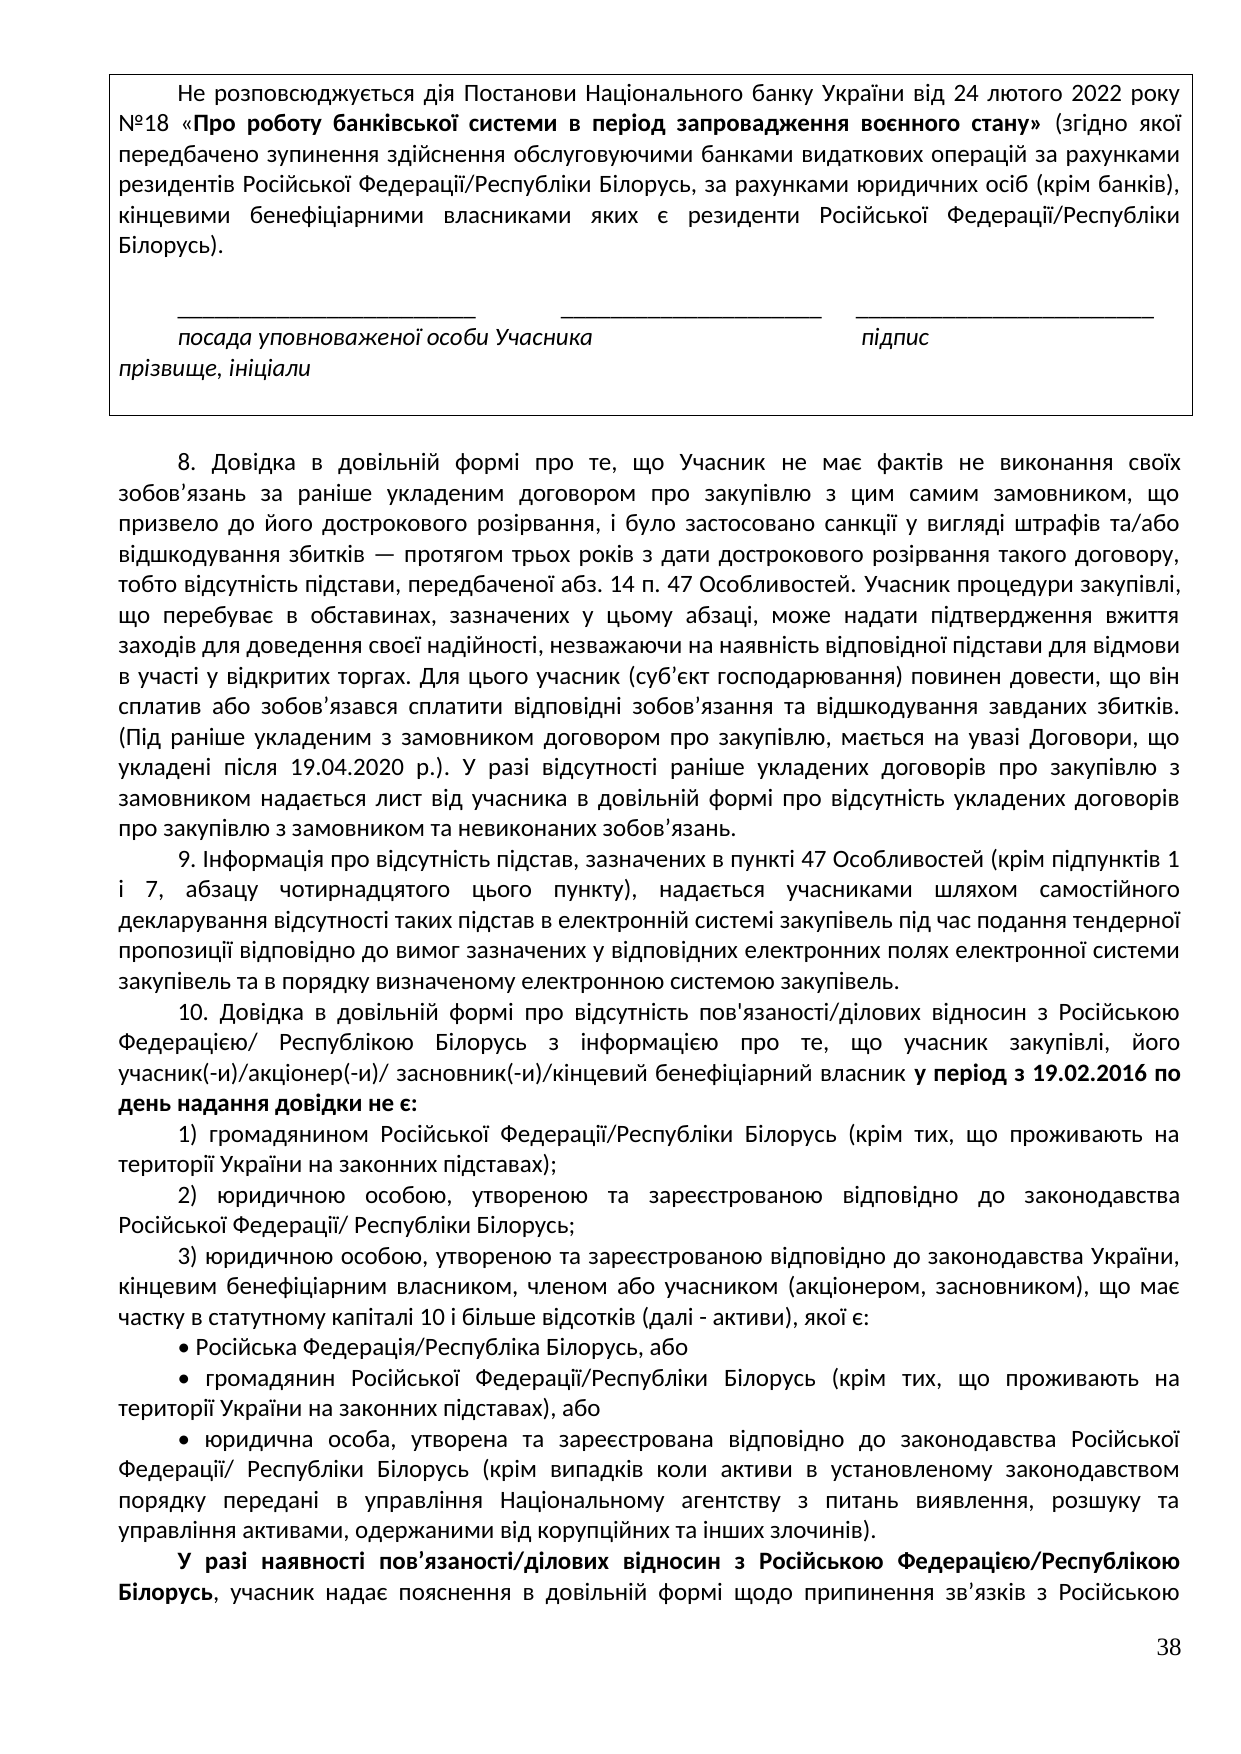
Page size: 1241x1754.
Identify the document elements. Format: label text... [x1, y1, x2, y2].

text 10. Довідка в довільній формі про відсутність пов'язаності/ділових відносин з Російською Федерацією/ Республікою Білорусь з інформацією про те, що учасник закупівлі, його учасник(-и)/акціонер(-и)/ засновник(-и)/кінцевий бенефіціарний власник у період з 19.02.2016 по день надання довідки не є: [118, 996, 1181, 1118]
text 2) юридичною особою, утвореною та зареєстрованою відповідно до законодавства Російської Федерації/ Республіки Білорусь; [118, 1179, 1181, 1240]
text • громадянин Російської Федерації/Республіки Білорусь (крім тих, що проживають на території України на законних підставах), або [118, 1362, 1181, 1423]
text Не розповсюджується дія Постанови Національного банку України від 24 лютого 2022 року №18 «Про роботу банківської системи в період запровадження воєнного стану» (згідно якої передбачено зупинення здійснення обслуговуючими банками видаткових операцій за рахунками резидентів Російської Федерації/Республіки Білорусь, за рахунками юридичних осіб (крім банків), кінцевими бенефіціарними власниками яких є резиденти Російської Федерації/Республіки Білорусь). [110, 75, 1192, 260]
text • юридична особа, утворена та зареєстрована відповідно до законодавства Російської Федерації/ Республіки Білорусь (крім випадків коли активи в установленому законодавством порядку передані в управління Національному агентству з питань виявлення, розшуку та управління активами, одержаними від корупційних та інших злочинів). [118, 1423, 1181, 1545]
text ________________________ _____________________ ________________________ [118, 291, 1181, 321]
text 8. Довідка в довільній формі про те, що Учасник не має фактів не виконання своїх зобов’язань за раніше укладеним договором про закупівлю з цим самим замовником, що призвело до його дострокового розірвання, і було застосовано санкції у вигляді штрафів та/або відшкодування збитків — протягом трьох років з дати дострокового розірвання такого договору, тобто відсутність підстави, передбаченої абз. 14 п. 47 Особливостей. Учасник процедури закупівлі, що перебуває в обставинах, зазначених у цьому абзаці, може надати підтвердження вжиття заходів для доведення своєї надійності, незважаючи на наявність відповідної підстави для відмови в участі у відкритих торгах. Для цього учасник (суб’єкт господарювання) повинен довести, що він сплатив або зобов’язався сплатити відповідні зобов’язання та відшкодування завданих збитків. (Під раніше укладеним з замовником договором про закупівлю, мається на увазі Договори, що укладені після 19.04.2020 р.). У разі відсутності раніше укладених договорів про закупівлю з замовником надається лист від учасника в довільній формі про відсутність укладених договорів про закупівлю з замовником та невиконаних зобов’язань. [118, 446, 1181, 843]
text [118, 1545, 1181, 1606]
text 3) юридичною особою, утвореною та зареєстрованою відповідно до законодавства України, кінцевим бенефіціарним власником, членом або учасником (акціонером, засновником), що має частку в статутному капіталі 10 і більше відсотків (далі - активи), якої є: [118, 1240, 1181, 1331]
text 9. Інформація про відсутність підстав, зазначених в пункті 47 Особливостей (крім підпунктів 1 і 7, абзацу чотирнадцятого цього пункту), надається учасниками шляхом самостійного декларування відсутності таких підстав в електронній системі закупівель під час подання тендерної пропозиції відповідно до вимог зазначених у відповідних електронних полях електронної системи закупівель та в порядку визначеному електронною системою закупівель. [118, 843, 1181, 996]
text посада уповноваженої особи Учасника підпис прізвище, ініціали [118, 321, 1181, 382]
text • Російська Федерація/Республіка Білорусь, або [118, 1331, 1181, 1362]
text 1) громадянином Російської Федерації/Республіки Білорусь (крім тих, що проживають на території України на законних підставах); [118, 1118, 1181, 1179]
